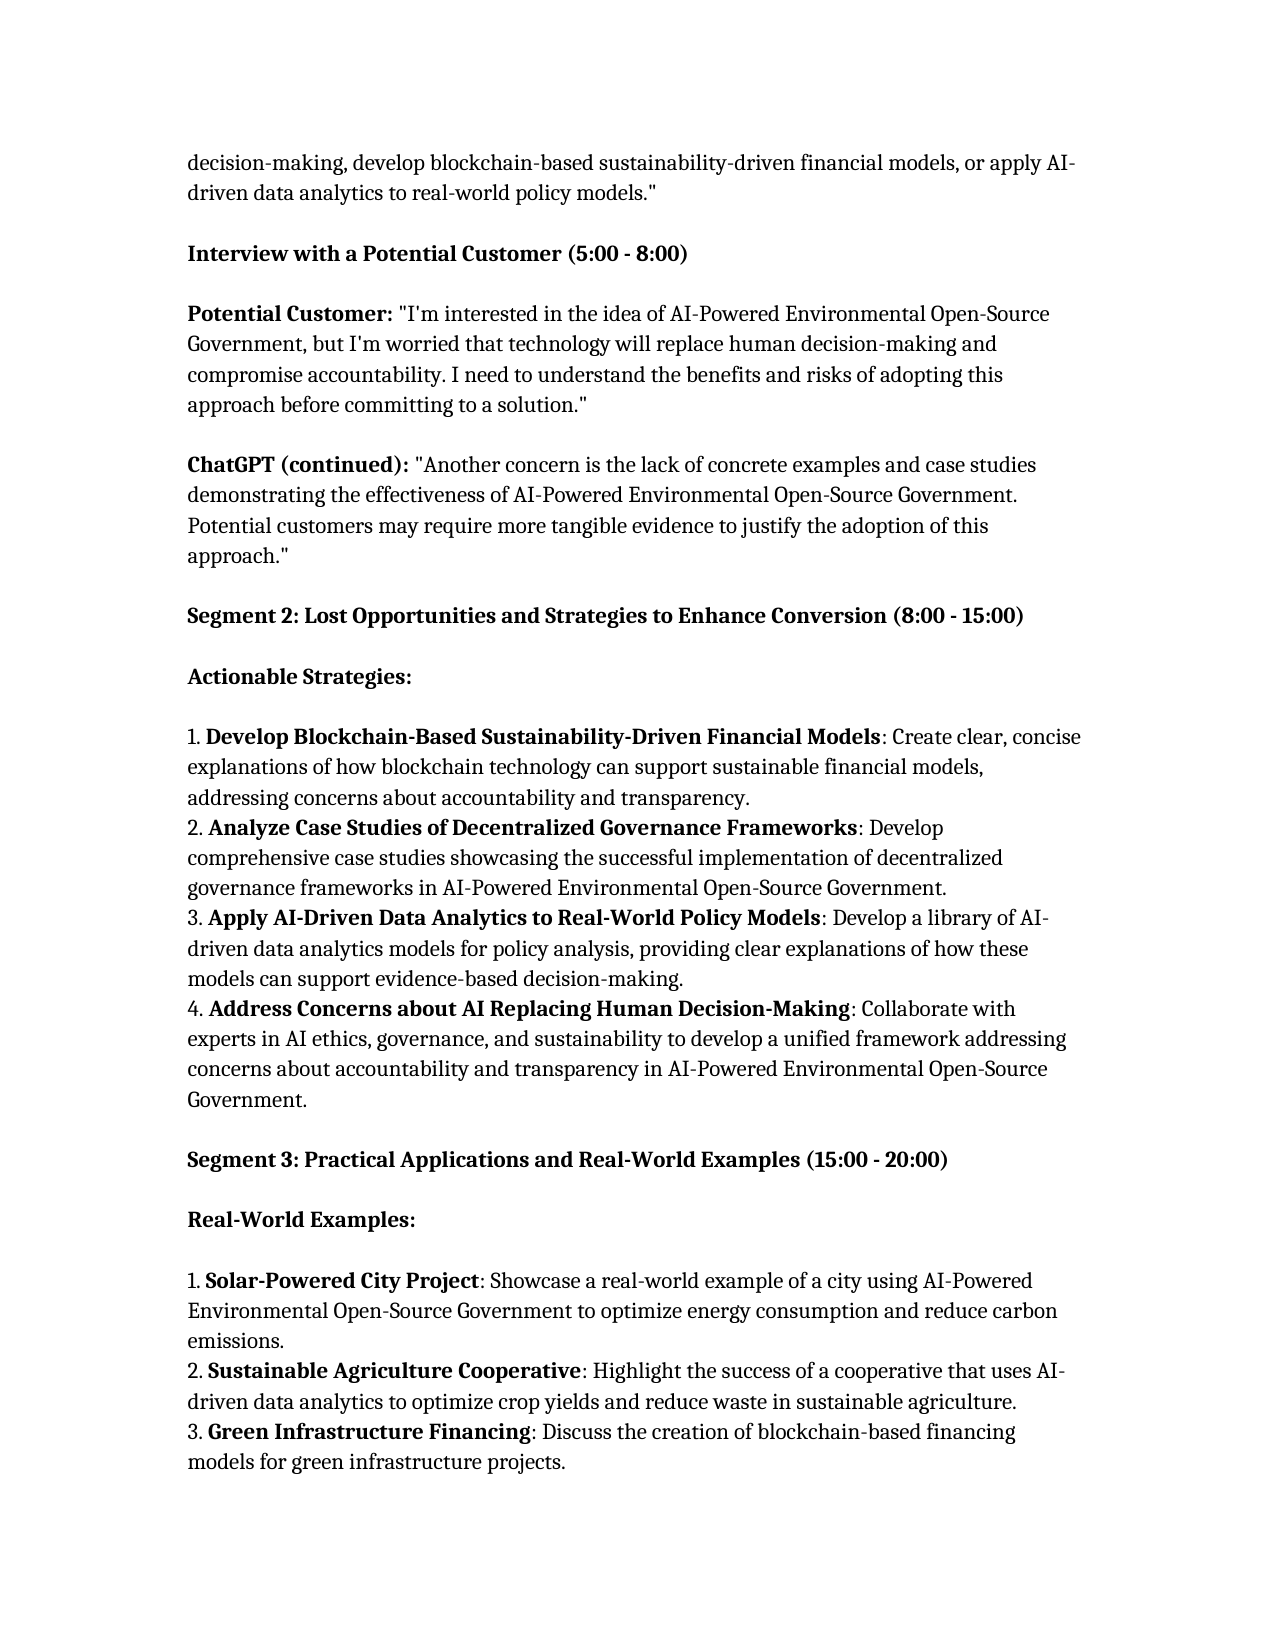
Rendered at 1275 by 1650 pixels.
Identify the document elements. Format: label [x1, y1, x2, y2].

text [187, 150, 1087, 1475]
